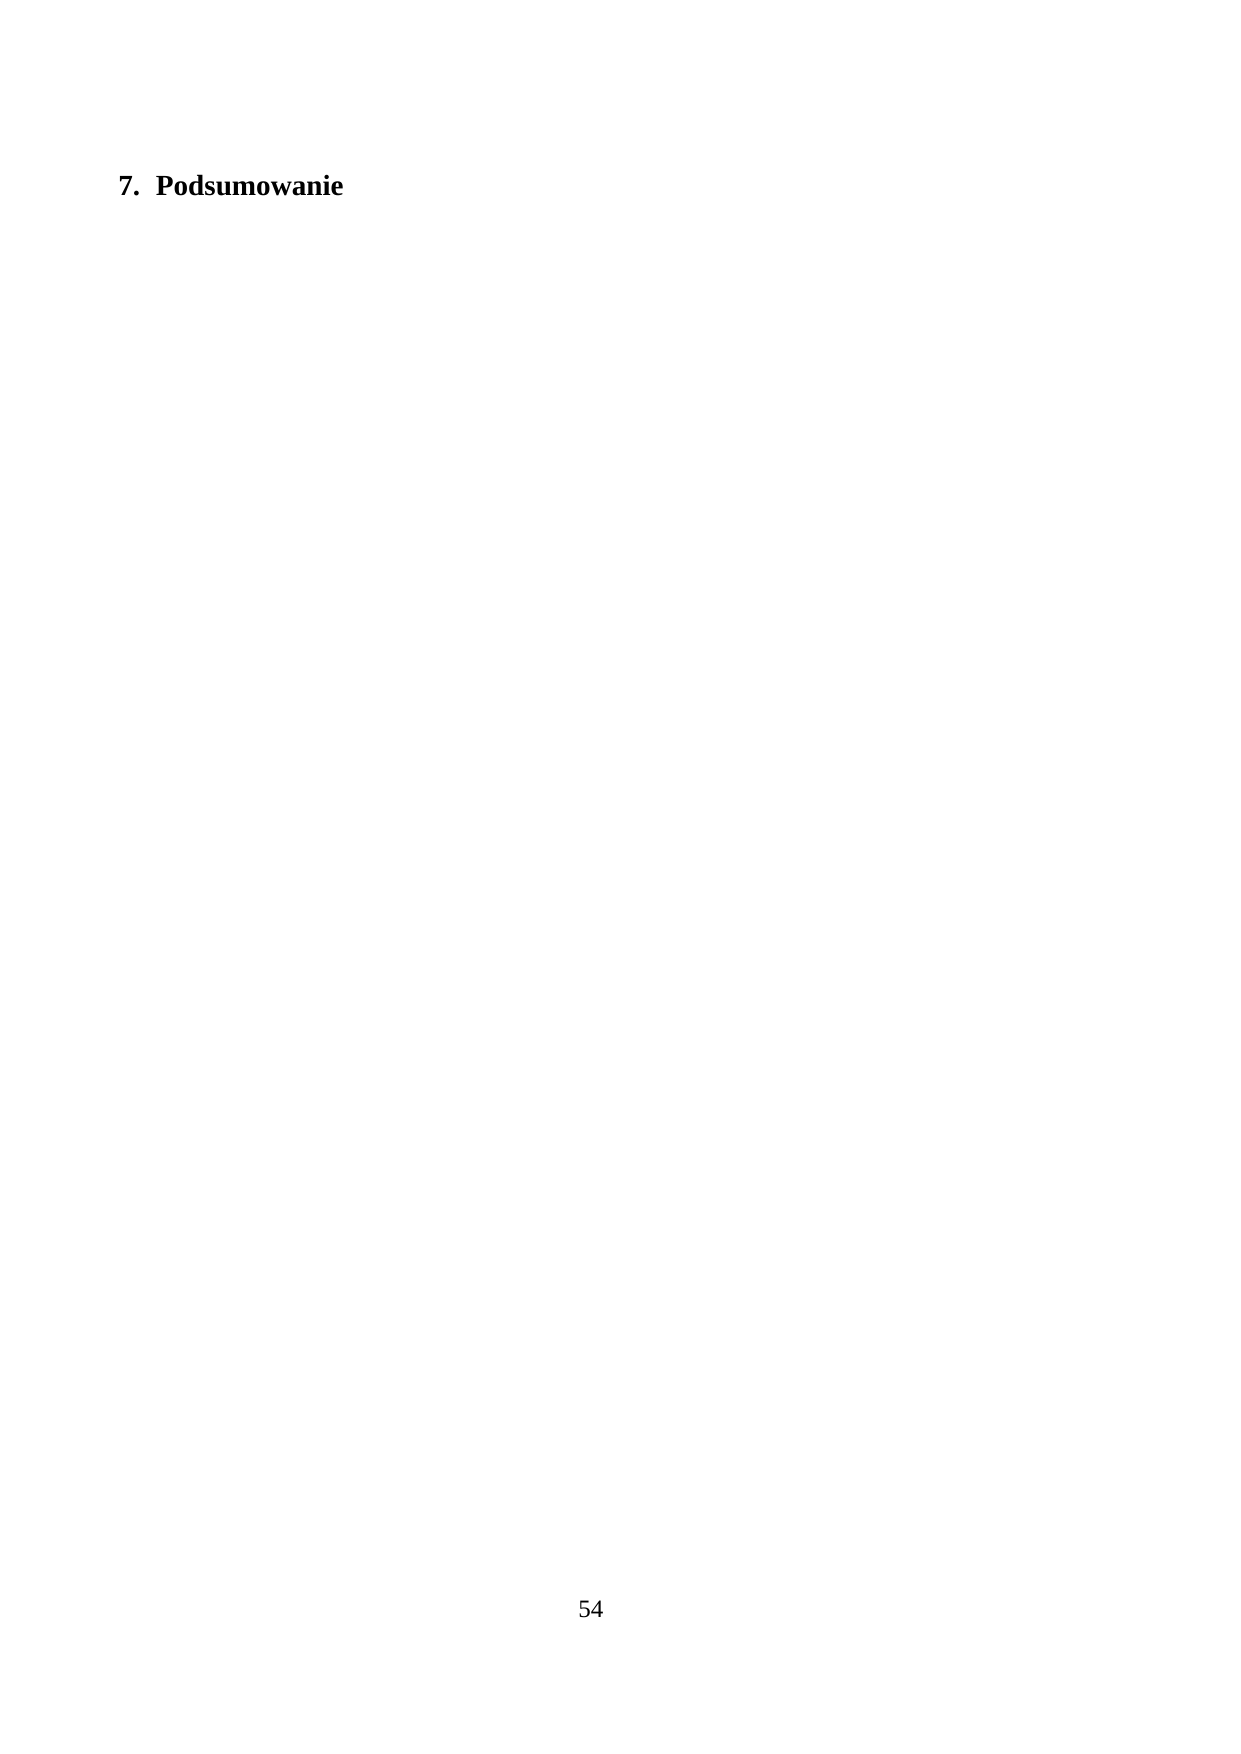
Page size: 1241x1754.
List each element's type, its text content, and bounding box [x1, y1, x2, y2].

subtitle Podsumowanie [118, 168, 1063, 202]
